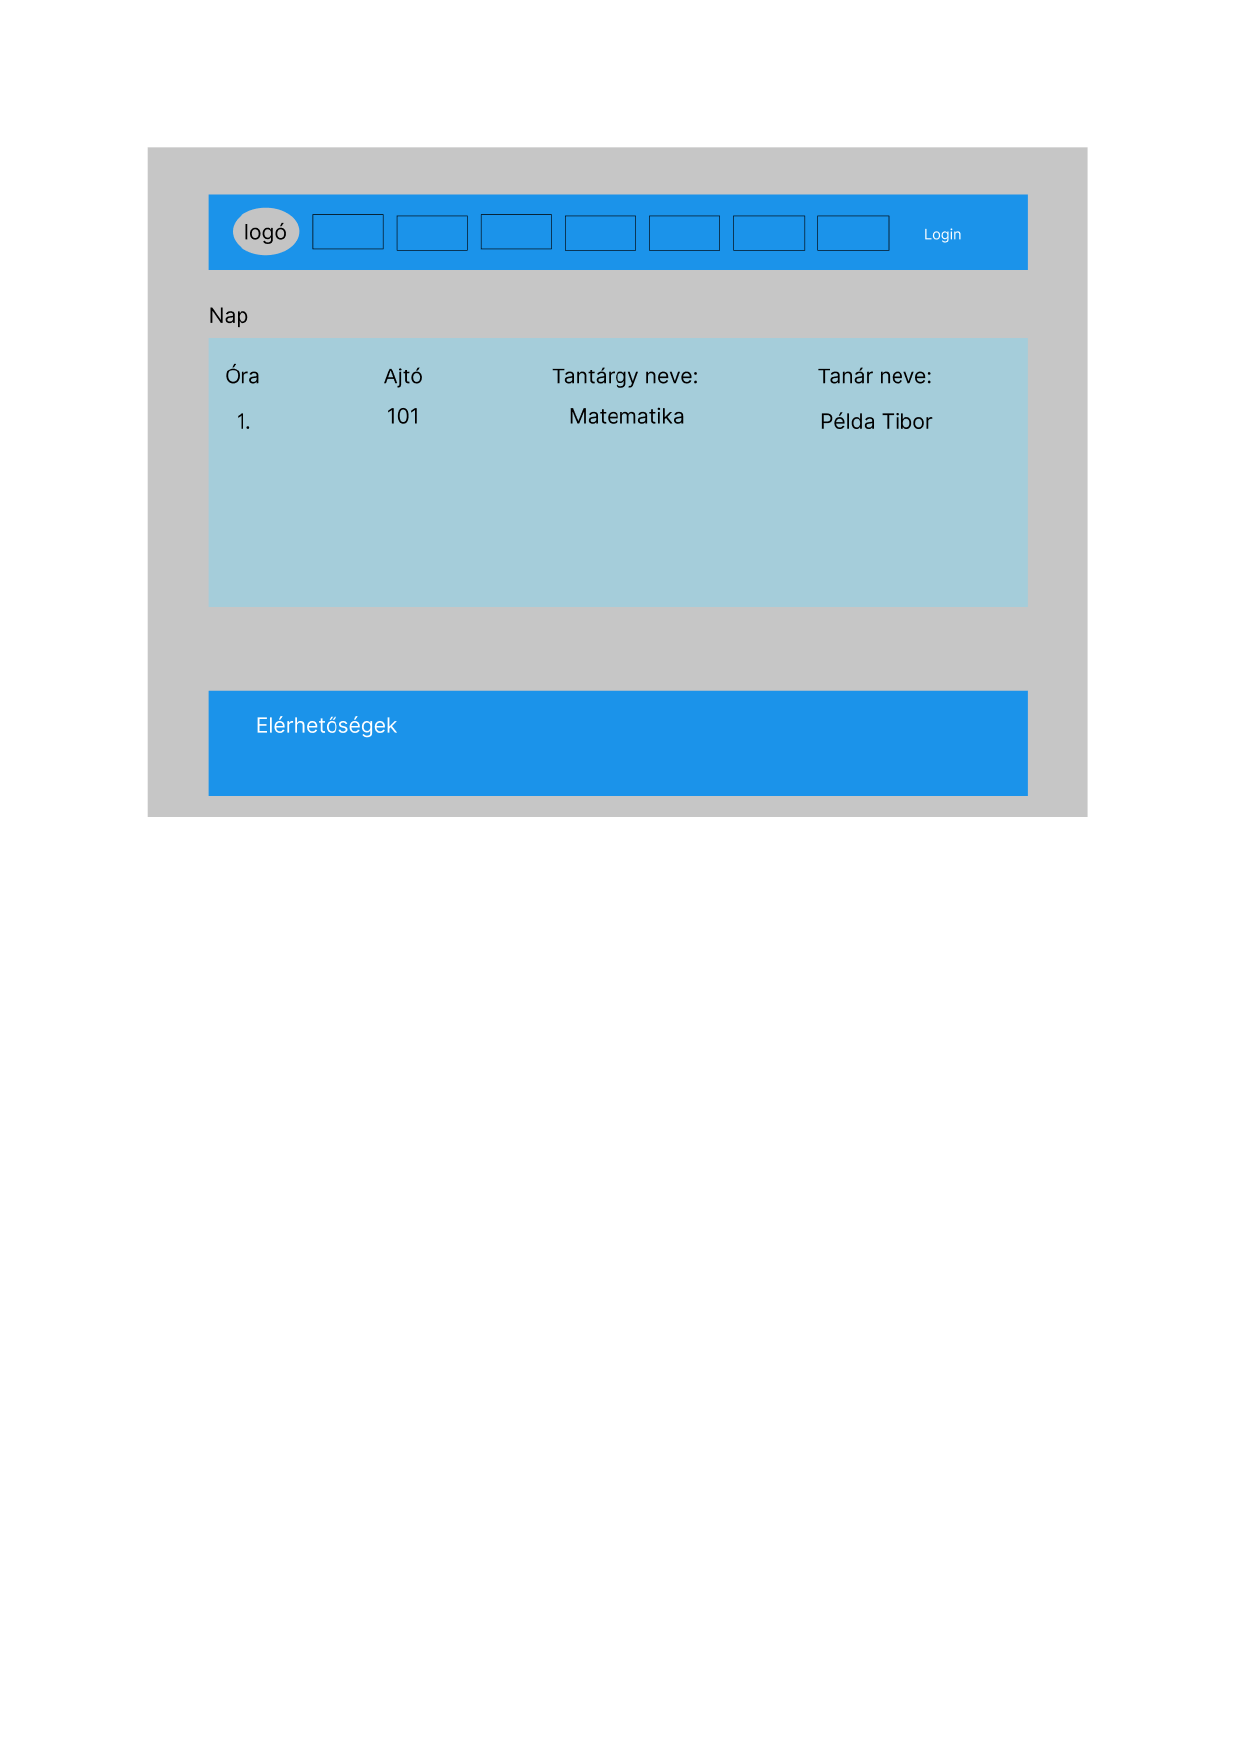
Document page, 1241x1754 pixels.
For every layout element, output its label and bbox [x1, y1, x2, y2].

picture [147, 147, 1088, 817]
